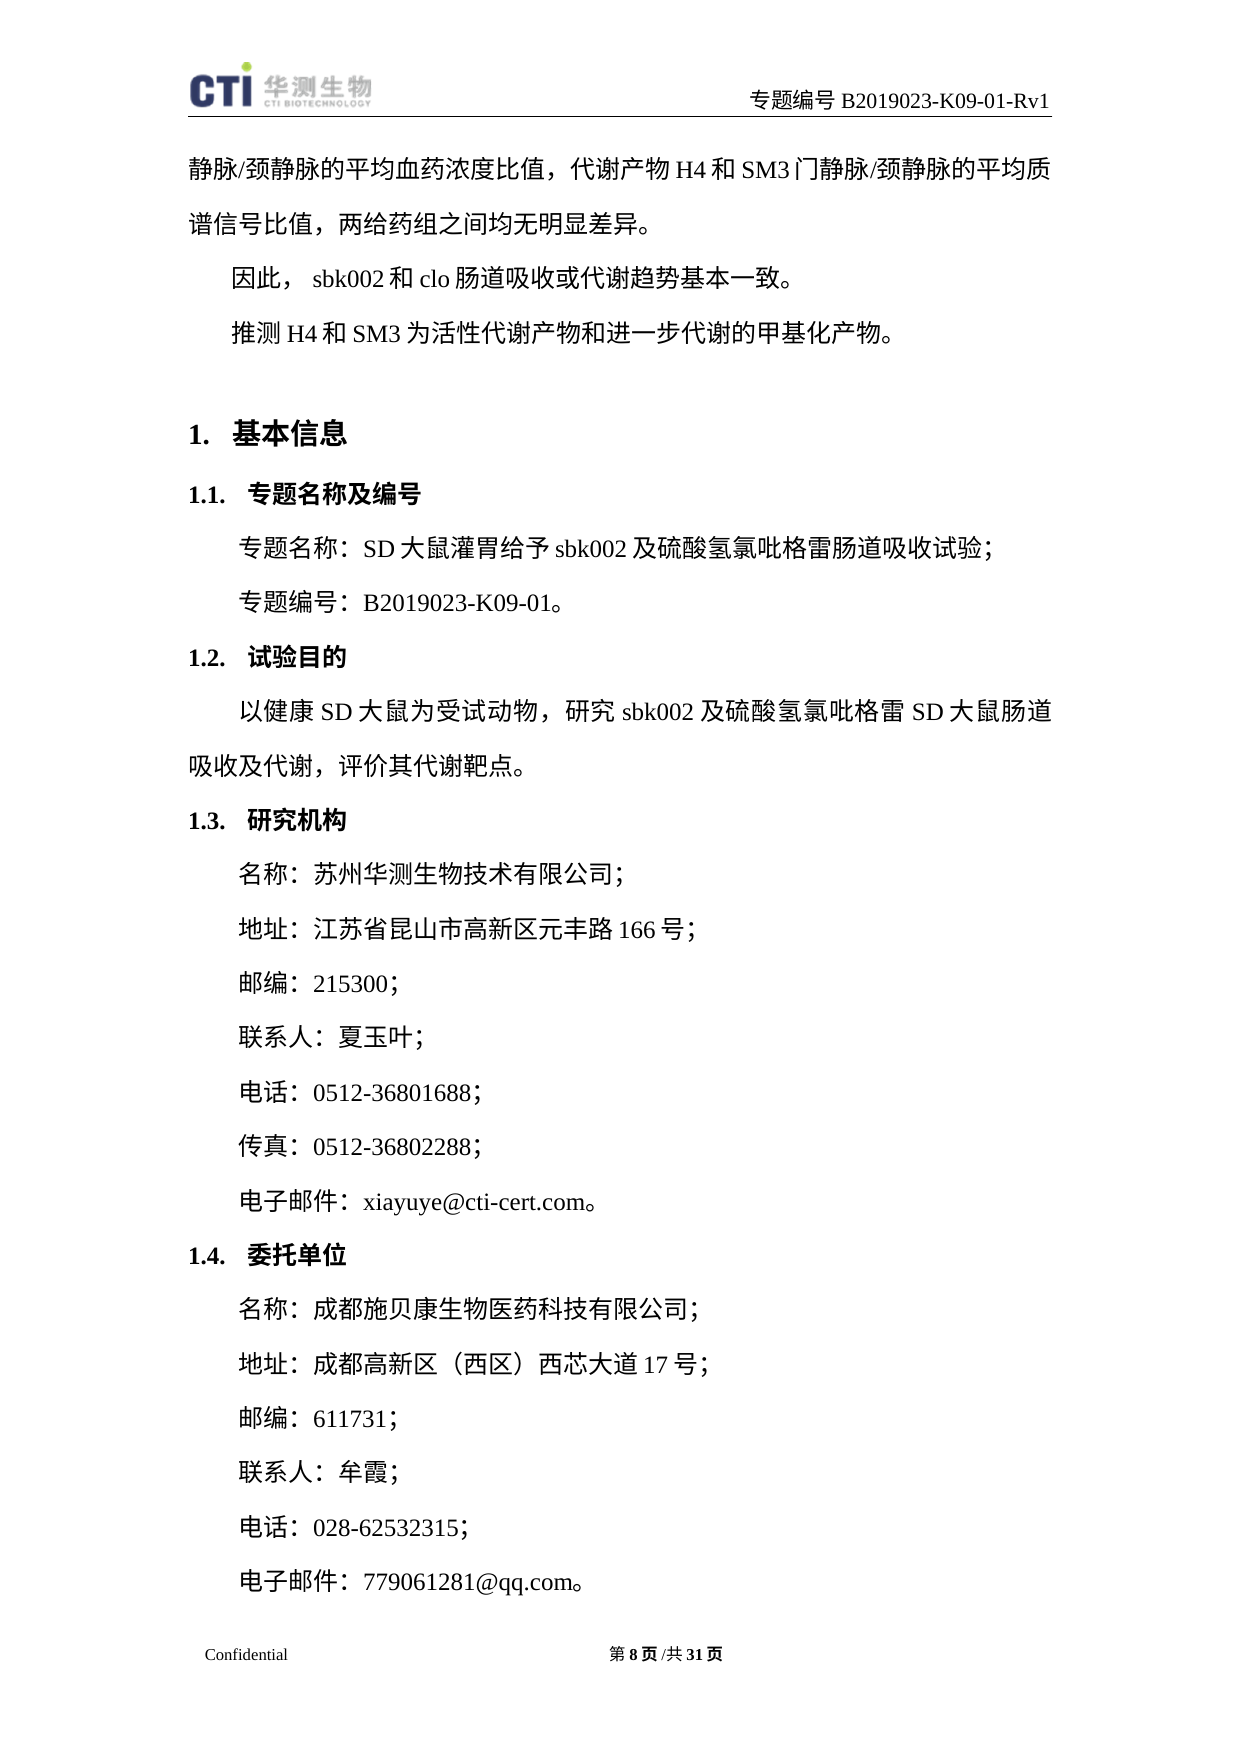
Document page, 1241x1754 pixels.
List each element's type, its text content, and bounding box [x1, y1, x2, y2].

list 研究机构 [188, 800, 1052, 837]
text 推测H4和SM3为活性代谢产物和进一步代谢的甲基化产物。 [188, 313, 1052, 349]
text 专题编号：B2019023-K09-01。 [188, 583, 1052, 619]
text 因此， sbk002和clo肠道吸收或代谢趋势基本一致。 [188, 259, 1052, 295]
text 传真：0512-36802288； [188, 1127, 1052, 1163]
list 试验目的 [188, 637, 1052, 673]
text 联系人：夏玉叶； [188, 1018, 1052, 1054]
text 名称：成都施贝康生物医药科技有限公司； [188, 1290, 1052, 1326]
subtitle 基本信息 [188, 411, 1052, 453]
text 邮编：215300； [188, 963, 1052, 1000]
text 以健康SD大鼠为受试动物，研究sbk002及硫酸氢氯吡格雷SD大鼠肠道吸收及代谢，评价其代谢靶点。 [188, 692, 1052, 782]
list 委托单位 [188, 1235, 1052, 1272]
text 电话：0512-36801688； [188, 1072, 1052, 1108]
text 名称：苏州华测生物技术有限公司； [188, 855, 1052, 891]
text 电子邮件：xiayuye@cti-cert.com。 [188, 1181, 1052, 1217]
text 专题名称：SD大鼠灌胃给予sbk002及硫酸氢氯吡格雷肠道吸收试验； [188, 528, 1052, 565]
text 地址：江苏省昆山市高新区元丰路166号； [188, 909, 1052, 945]
list 专题名称及编号 [188, 474, 1052, 510]
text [188, 150, 1052, 241]
text 电子邮件：779061281@qq.com。 [188, 1562, 1052, 1598]
text 联系人：牟霞； [188, 1453, 1052, 1489]
text 地址：成都高新区（西区）西芯大道17号； [188, 1344, 1052, 1380]
text 邮编：611731； [188, 1398, 1052, 1435]
picture [190, 62, 372, 108]
text 电话：028-62532315； [188, 1507, 1052, 1543]
